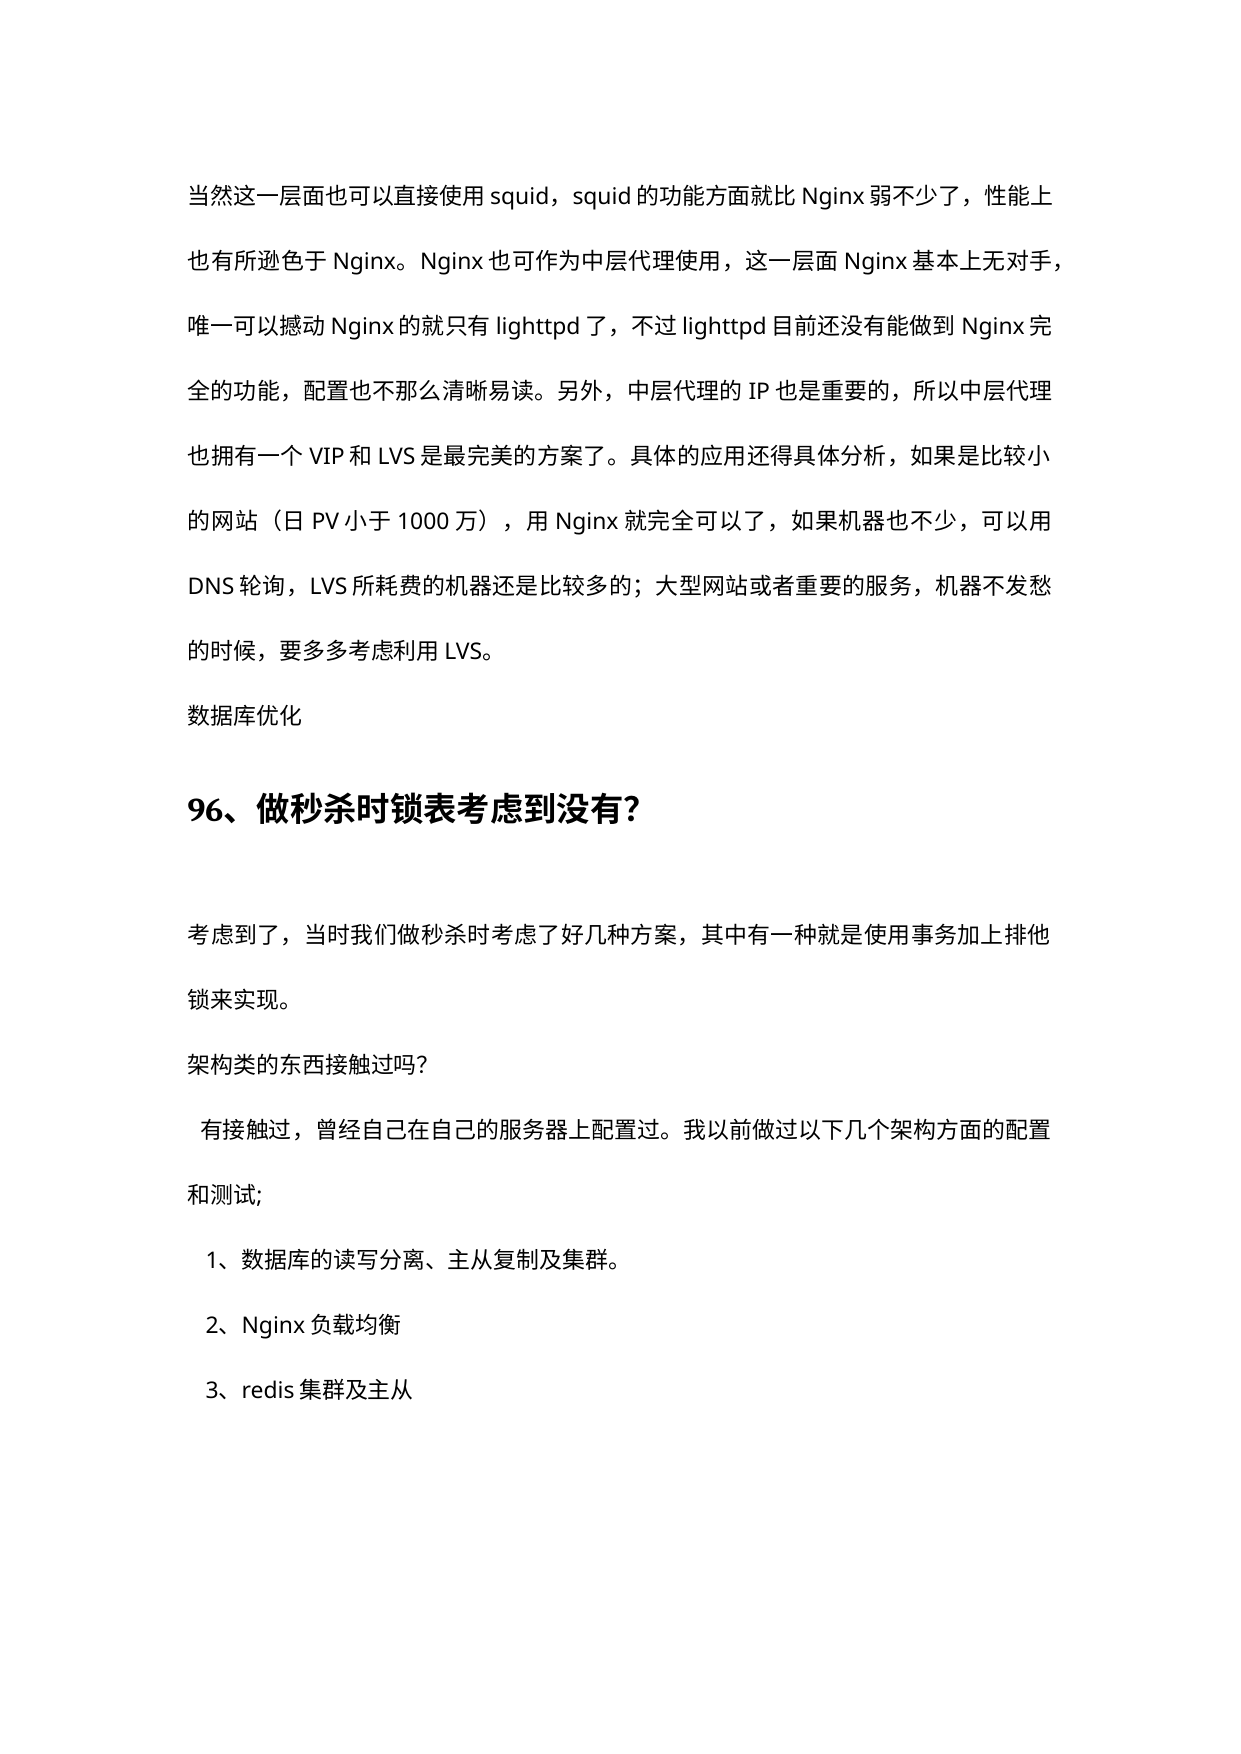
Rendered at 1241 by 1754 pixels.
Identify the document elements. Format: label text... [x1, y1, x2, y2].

list 2、Nginx负载均衡 [187, 1291, 1053, 1356]
list 架构类的东西接触过吗？ [187, 1031, 1053, 1096]
list 数据库优化 [187, 682, 1053, 747]
subtitle 96、做秒杀时锁表考虑到没有？ [187, 774, 1053, 839]
list 有接触过，曾经自己在自己的服务器上配置过。我以前做过以下几个架构方面的配置和测试; [187, 1096, 1053, 1226]
list 1、数据库的读写分离、主从复制及集群。 [187, 1226, 1053, 1291]
list 3、redis集群及主从 [187, 1356, 1053, 1421]
list 考虑到了，当时我们做秒杀时考虑了好几种方案，其中有一种就是使用事务加上排他锁来实现。 [187, 901, 1053, 1031]
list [187, 162, 1053, 682]
